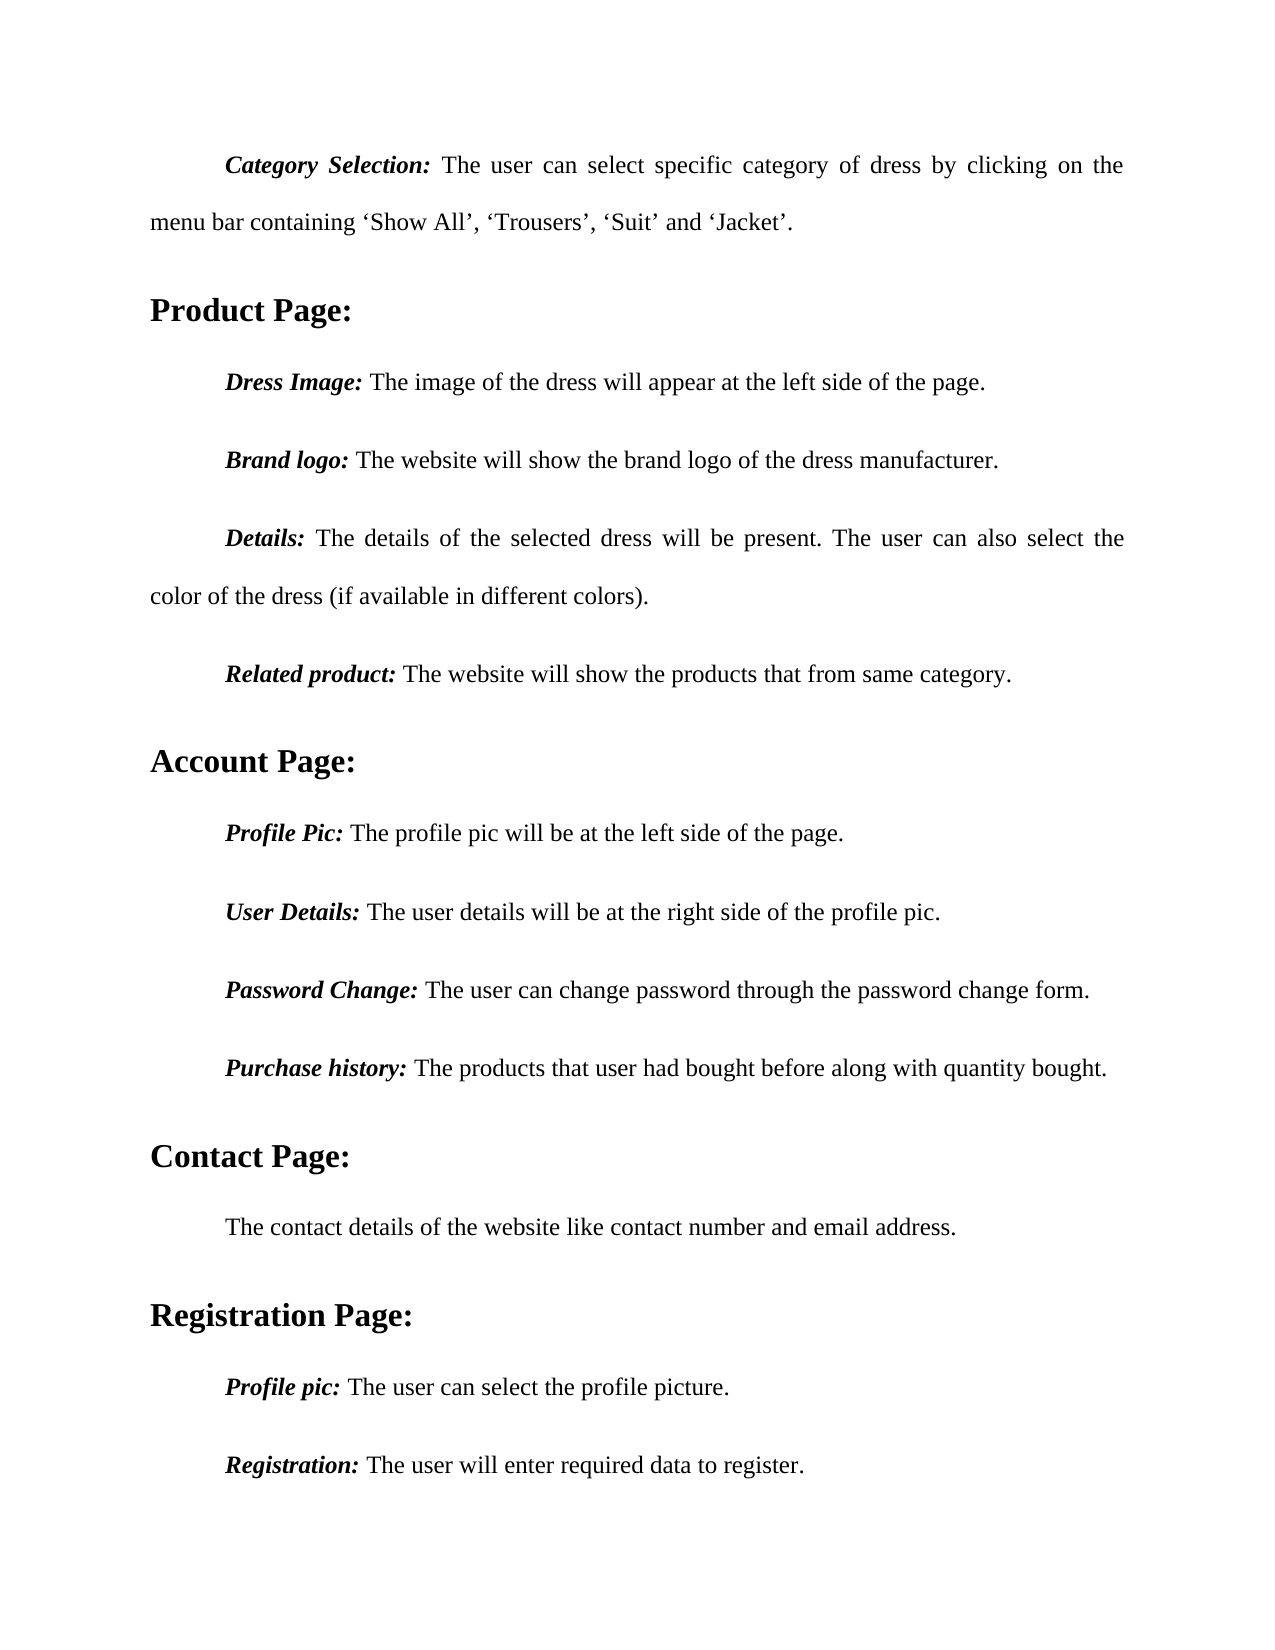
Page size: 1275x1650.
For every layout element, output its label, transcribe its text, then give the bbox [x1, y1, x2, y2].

text Details: The details of the selected dress will be present. The user can also select the color of the dress (if available in different colors). [150, 523, 1125, 609]
text Profile pic: The user can select the profile picture. [150, 1372, 1125, 1400]
text Password Change: The user can change password through the password change form. [150, 975, 1125, 1004]
text Contact Page: [150, 1136, 1125, 1174]
text Dress Image: The image of the dress will appear at the left side of the page. [150, 367, 1125, 395]
text Profile Pic: The profile pic will be at the left side of the page. [150, 818, 1125, 847]
text Product Page: [150, 290, 1125, 328]
text Registration: The user will enter required data to register. [150, 1450, 1125, 1479]
text Category Selection: The user can select specific category of dress by clicking on the menu bar containing ‘Show All’, ‘Trousers’, ‘Suit’ and ‘Jacket’. [150, 150, 1125, 236]
text Related product: The website will show the products that from same category. [150, 659, 1125, 688]
text Account Page: [150, 742, 1125, 780]
text Registration Page: [150, 1295, 1125, 1333]
text The contact details of the website like contact number and email address. [150, 1212, 1125, 1241]
text User Details: The user details will be at the right side of the profile pic. [150, 897, 1125, 925]
text Brand logo: The website will show the brand logo of the dress manufacturer. [150, 445, 1125, 474]
text Purchase history: The products that user had bought before along with quantity bought. [150, 1053, 1125, 1082]
